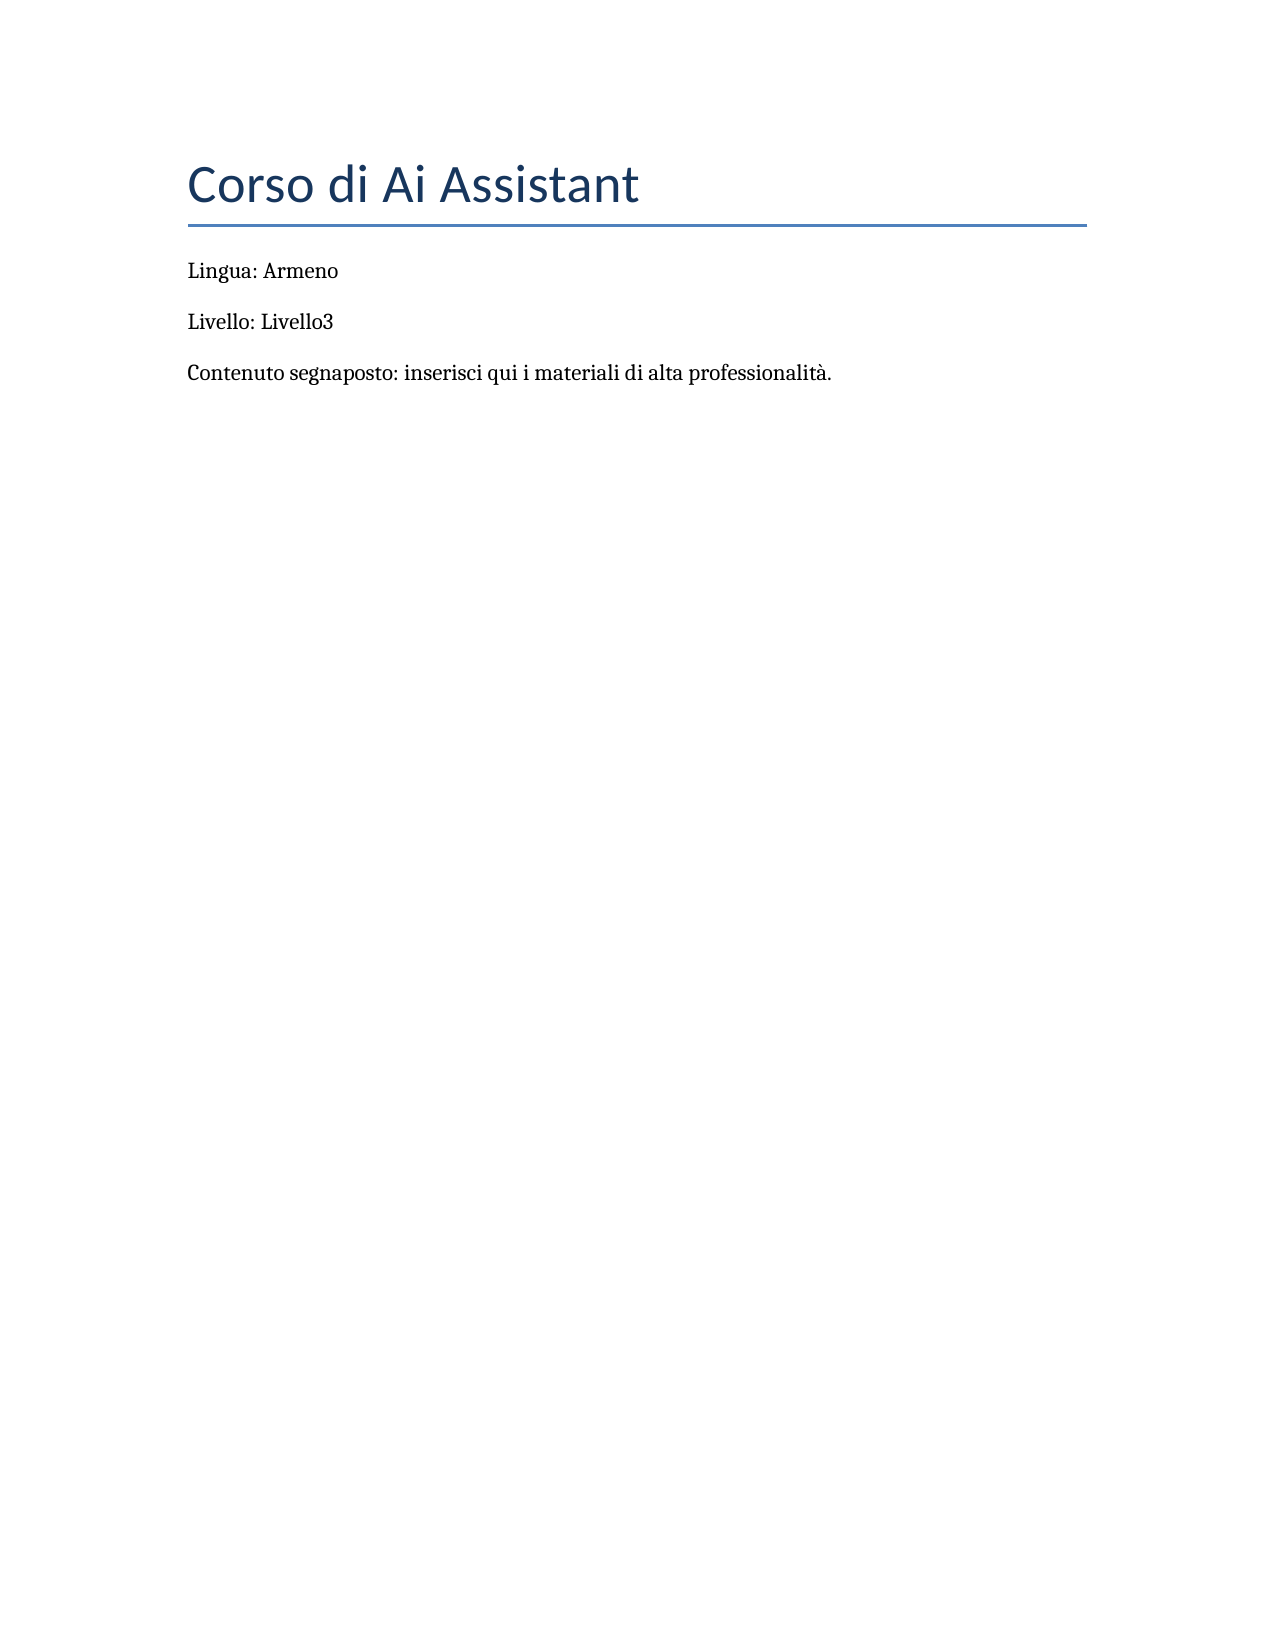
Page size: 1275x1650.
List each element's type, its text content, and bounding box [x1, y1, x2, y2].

text Lingua: Armeno [187, 258, 1087, 284]
text Contenuto segnaposto: inserisci qui i materiali di alta professionalità. [187, 360, 1087, 386]
text Livello: Livello3 [187, 309, 1087, 335]
title Corso di Ai Assistant [187, 150, 1087, 227]
